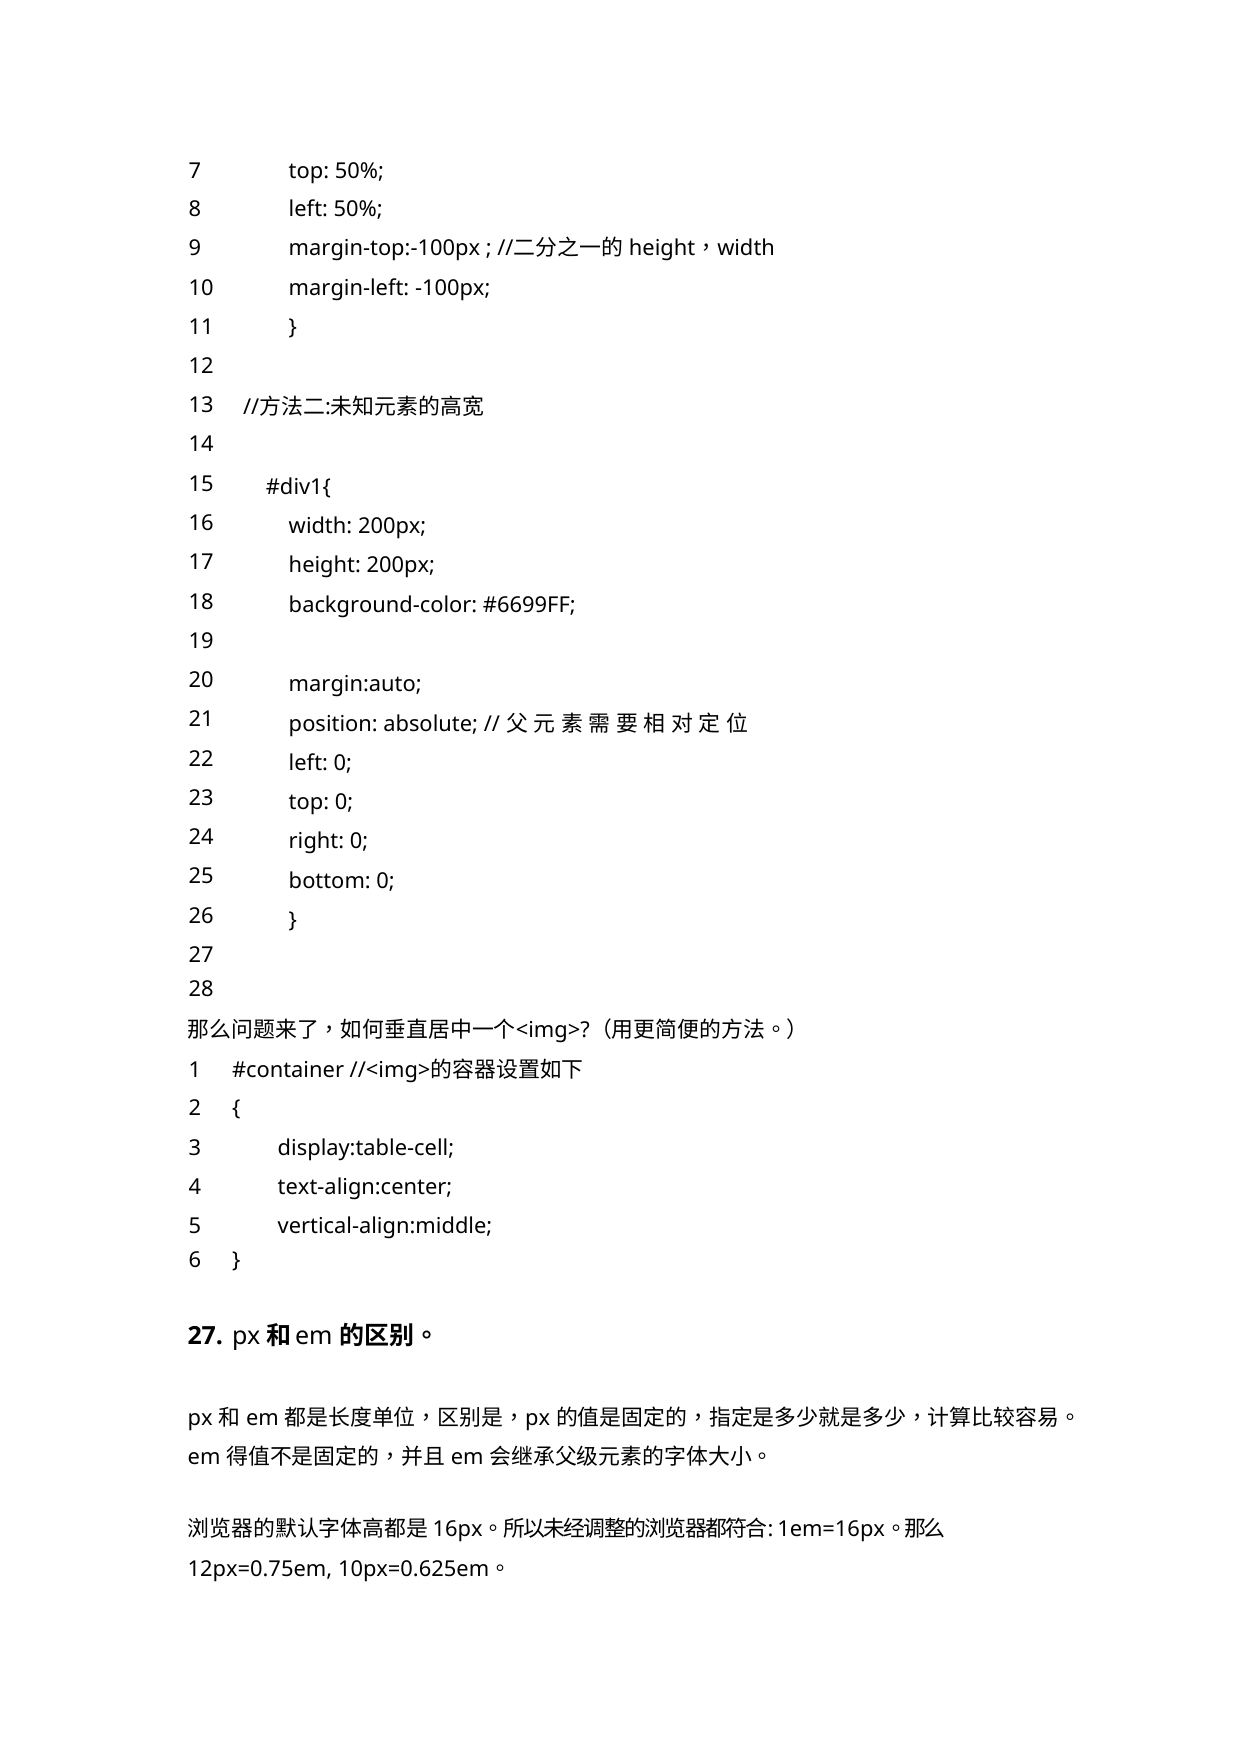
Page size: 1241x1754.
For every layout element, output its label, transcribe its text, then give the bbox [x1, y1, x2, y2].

list px 和 em 的区别。 [187, 1318, 1240, 1352]
text em 得值不是固定的，并且 em 会继承父级元素的字体大小。 [187, 1441, 1240, 1471]
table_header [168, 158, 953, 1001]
text 那么问题来了，如何垂直居中一个<img>?（用更简便的方法。） [187, 1014, 1240, 1044]
text 浏览器的默认字体高都是16px。所以未经调整的浏览器都符合: 1em=16px。那么12px=0.75em, 10px=0.625em。 [187, 1513, 1075, 1583]
text px 和 em 都是长度单位，区别是，px 的值是固定的，指定是多少就是多少，计算比较容易。 [187, 1402, 1240, 1432]
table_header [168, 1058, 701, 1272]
